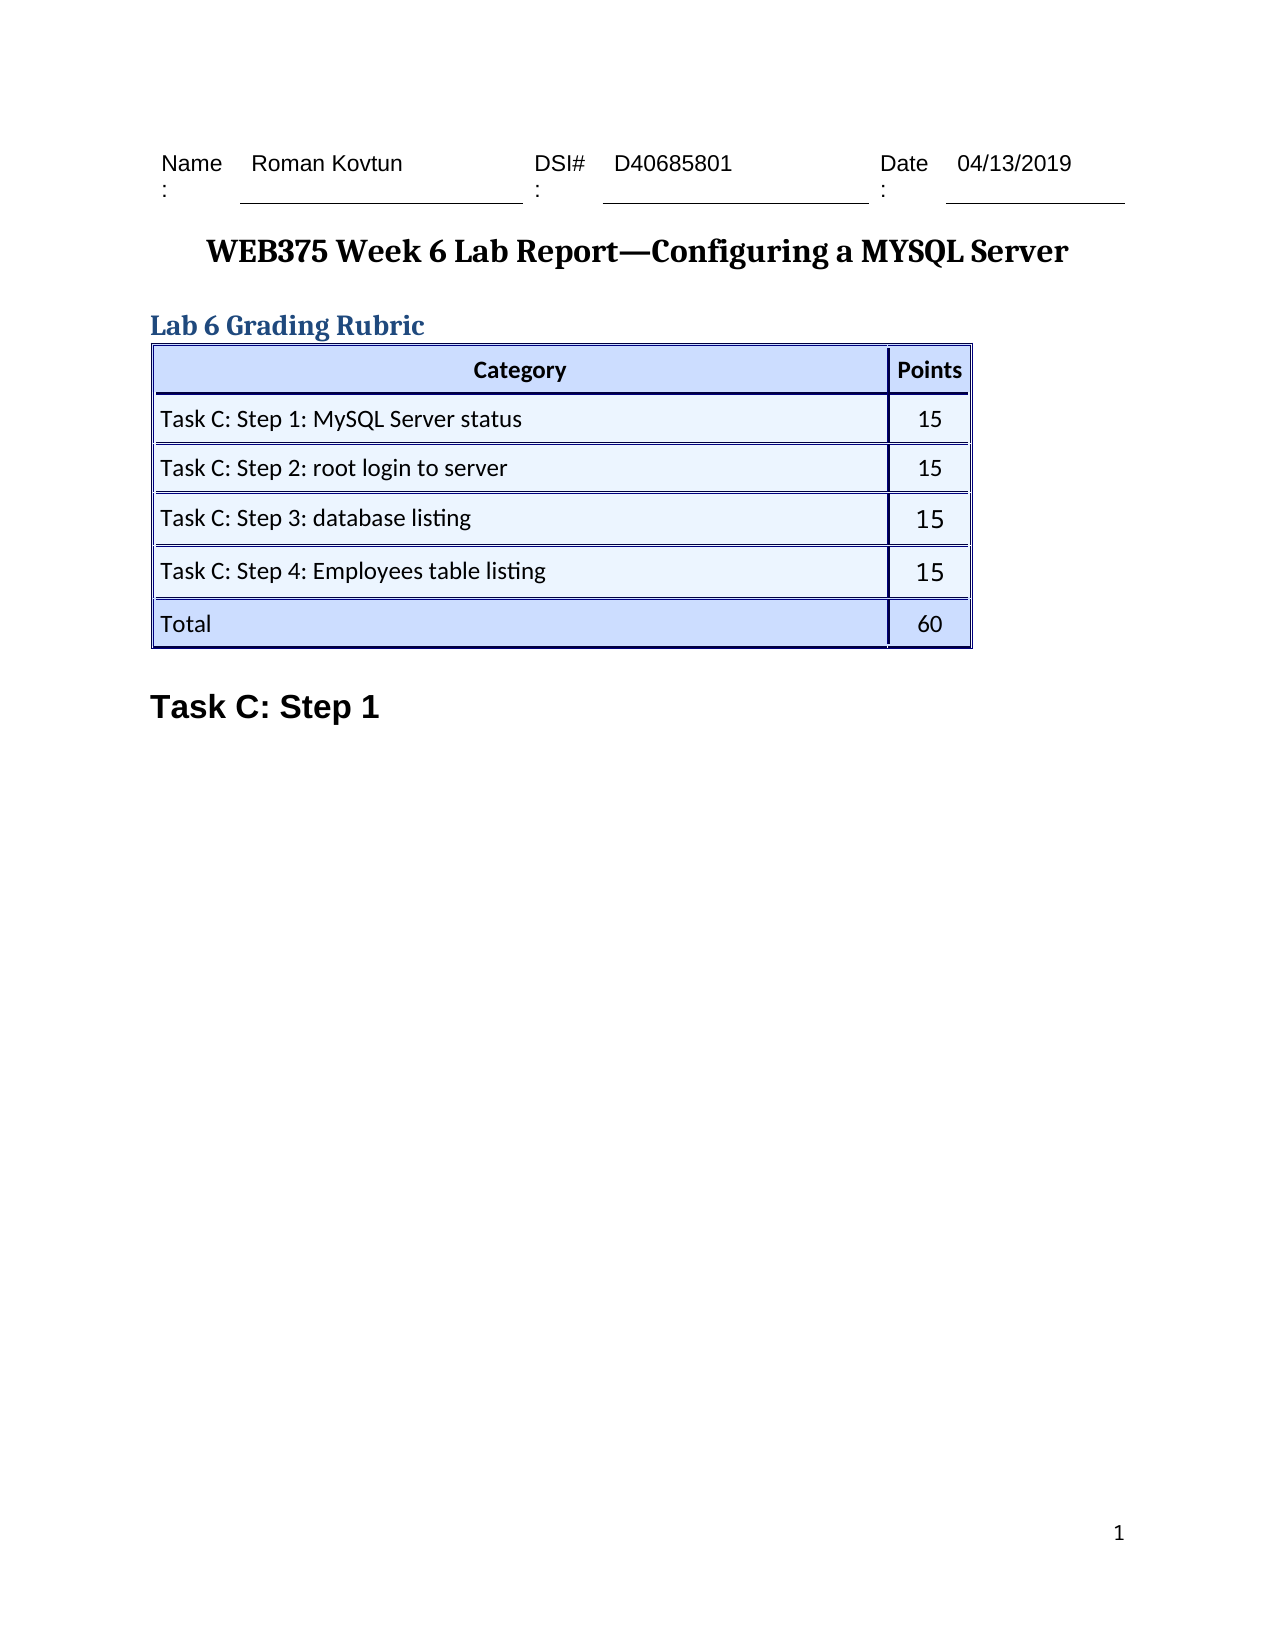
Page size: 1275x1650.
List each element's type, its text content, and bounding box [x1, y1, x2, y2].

table_cell Task C: Step 4: Employees table listing [152, 544, 888, 597]
text Task C: Step 1 [150, 688, 1125, 726]
table_cell 15 [890, 392, 970, 441]
table_header DSI#: [523, 150, 603, 203]
text WEB375 Week 6 Lab Report—Configuring a MYSQL Server [150, 232, 1125, 271]
table_header Points [888, 346, 970, 392]
table_cell 15 [888, 491, 971, 544]
table_header Name: [150, 150, 240, 203]
table_header Date: [869, 150, 946, 203]
text Lab 6 Grading Rubric [150, 309, 1125, 343]
table_header 04/13/2019 [946, 150, 1125, 203]
table_cell Task C: Step 1: MySQL Server status [154, 392, 887, 441]
table_cell Task C: Step 2: root login to server [154, 441, 887, 491]
table_cell 60 [888, 597, 971, 646]
table_header Roman Kovtun [240, 150, 523, 203]
table_header D40685801 [603, 150, 869, 203]
table_cell 15 [888, 544, 971, 597]
table_header Category [152, 344, 888, 392]
table_cell Task C: Step 3: database listing [152, 491, 888, 544]
table_cell Total [152, 597, 888, 646]
table_cell 15 [890, 441, 970, 491]
